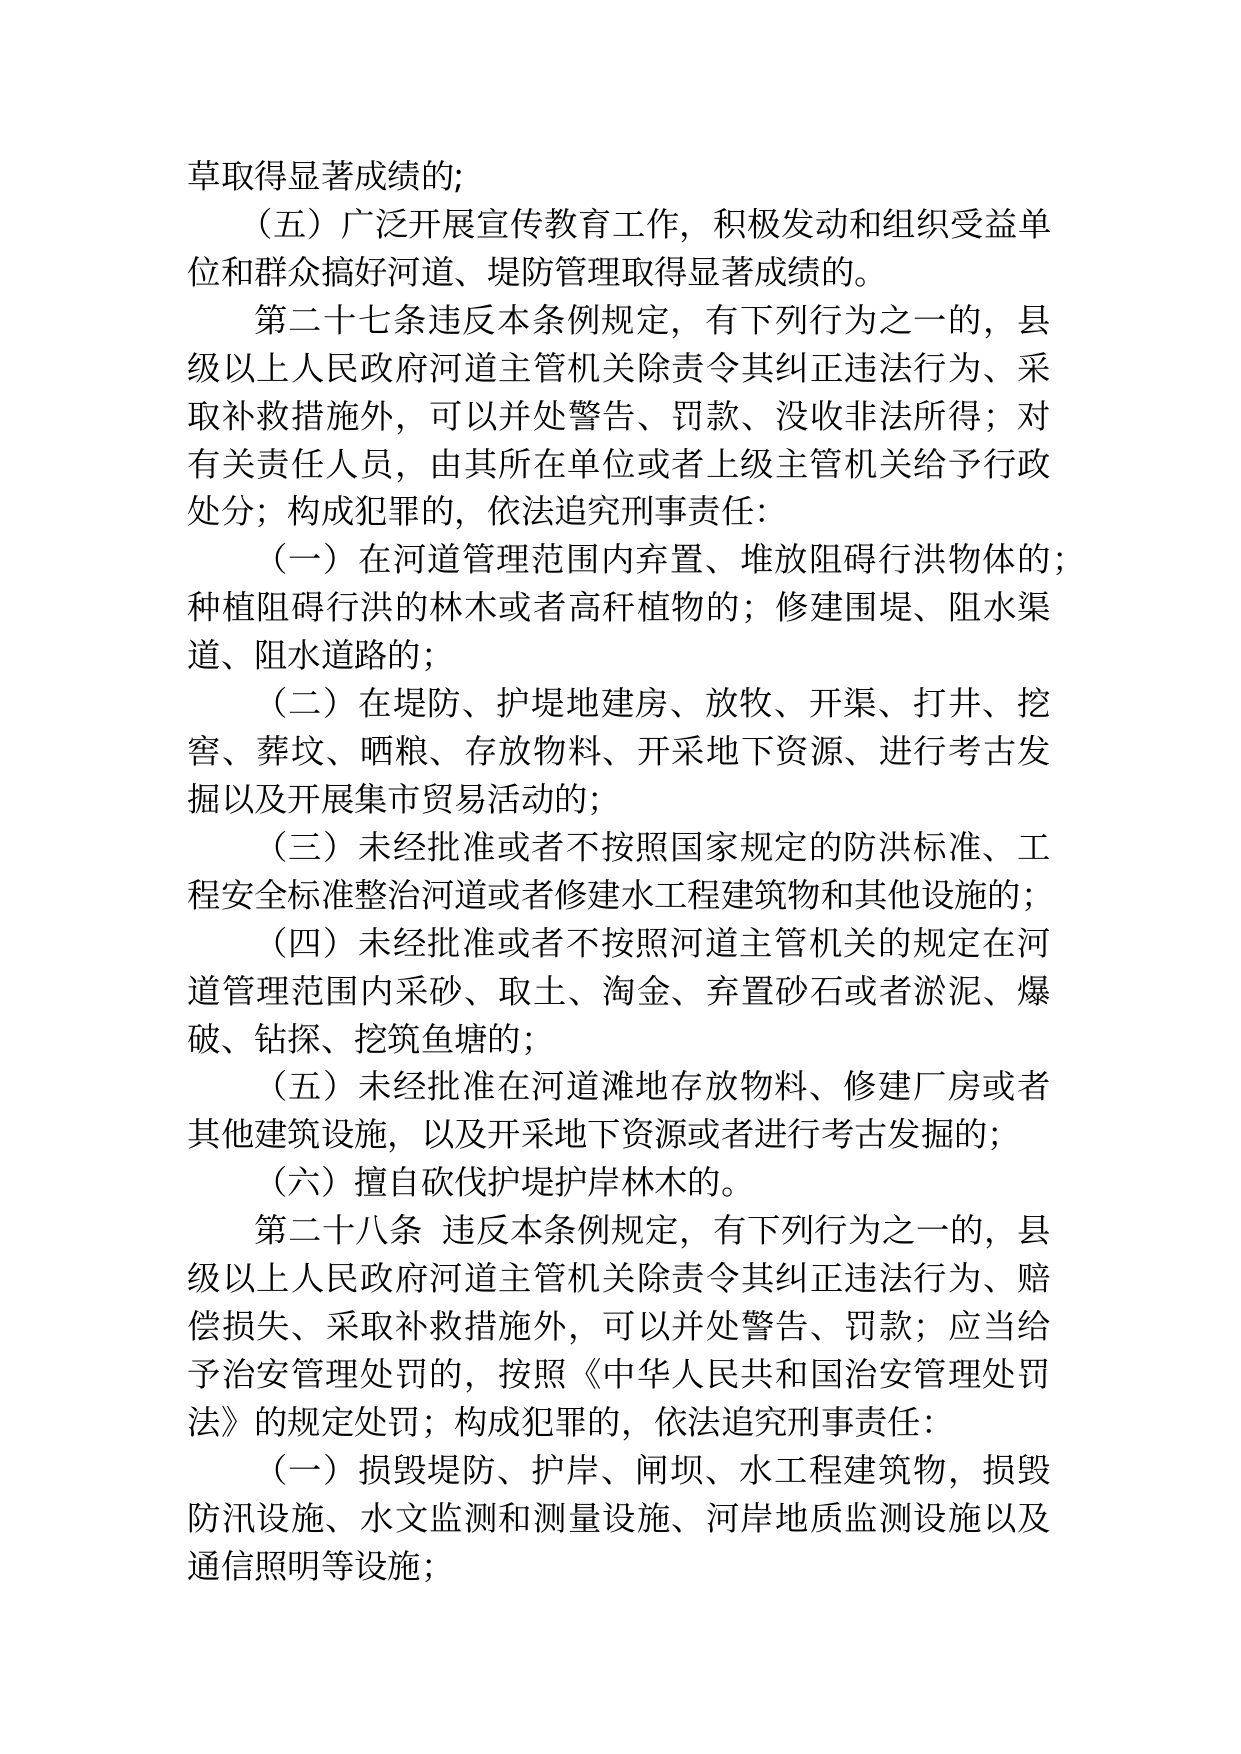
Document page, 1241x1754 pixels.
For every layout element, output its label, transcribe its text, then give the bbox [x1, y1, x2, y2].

text （五）未经批准在河道滩地存放物料、修建厂房或者其他建筑设施，以及开采地下资源或者进行考古发掘的； [187, 1061, 1053, 1156]
text 第二十七条违反本条例规定，有下列行为之一的，县级以上人民政府河道主管机关除责令其纠正违法行为、采取补救措施外，可以并处警告、罚款、没收非法所得；对有关责任人员，由其所在单位或者上级主管机关给予行政处分；构成犯罪的，依法追究刑事责任： [187, 294, 1053, 533]
text （四）未经批准或者不按照河道主管机关的规定在河道管理范围内采砂、取土、淘金、弃置砂石或者淤泥、爆破、钻探、挖筑鱼塘的； [187, 917, 1053, 1061]
text （三）未经批准或者不按照国家规定的防洪标准、工程安全标准整治河道或者修建水工程建筑物和其他设施的； [187, 821, 1053, 917]
text （六）擅自砍伐护堤护岸林木的。 [187, 1156, 1053, 1204]
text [187, 150, 1053, 198]
text （一）在河道管理范围内弃置、堆放阻碍行洪物体的；种植阻碍行洪的林木或者高秆植物的；修建围堤、阻水渠道、阻水道路的； [187, 533, 1053, 677]
text （五）广泛开展宣传教育工作，积极发动和组织受益单位和群众搞好河道、堤防管理取得显著成绩的。 [187, 198, 1053, 294]
text （一）损毁堤防、护岸、闸坝、水工程建筑物，损毁防汛设施、水文监测和测量设施、河岸地质监测设施以及通信照明等设施； [187, 1444, 1053, 1588]
text （二）在堤防、护堤地建房、放牧、开渠、打井、挖窖、葬坟、晒粮、存放物料、开采地下资源、进行考古发掘以及开展集市贸易活动的； [187, 677, 1053, 821]
text 第二十八条 违反本条例规定，有下列行为之一的，县级以上人民政府河道主管机关除责令其纠正违法行为、赔偿损失、采取补救措施外，可以并处警告、罚款；应当给予治安管理处罚的，按照《中华人民共和国治安管理处罚法》的规定处罚；构成犯罪的，依法追究刑事责任： [187, 1204, 1053, 1444]
